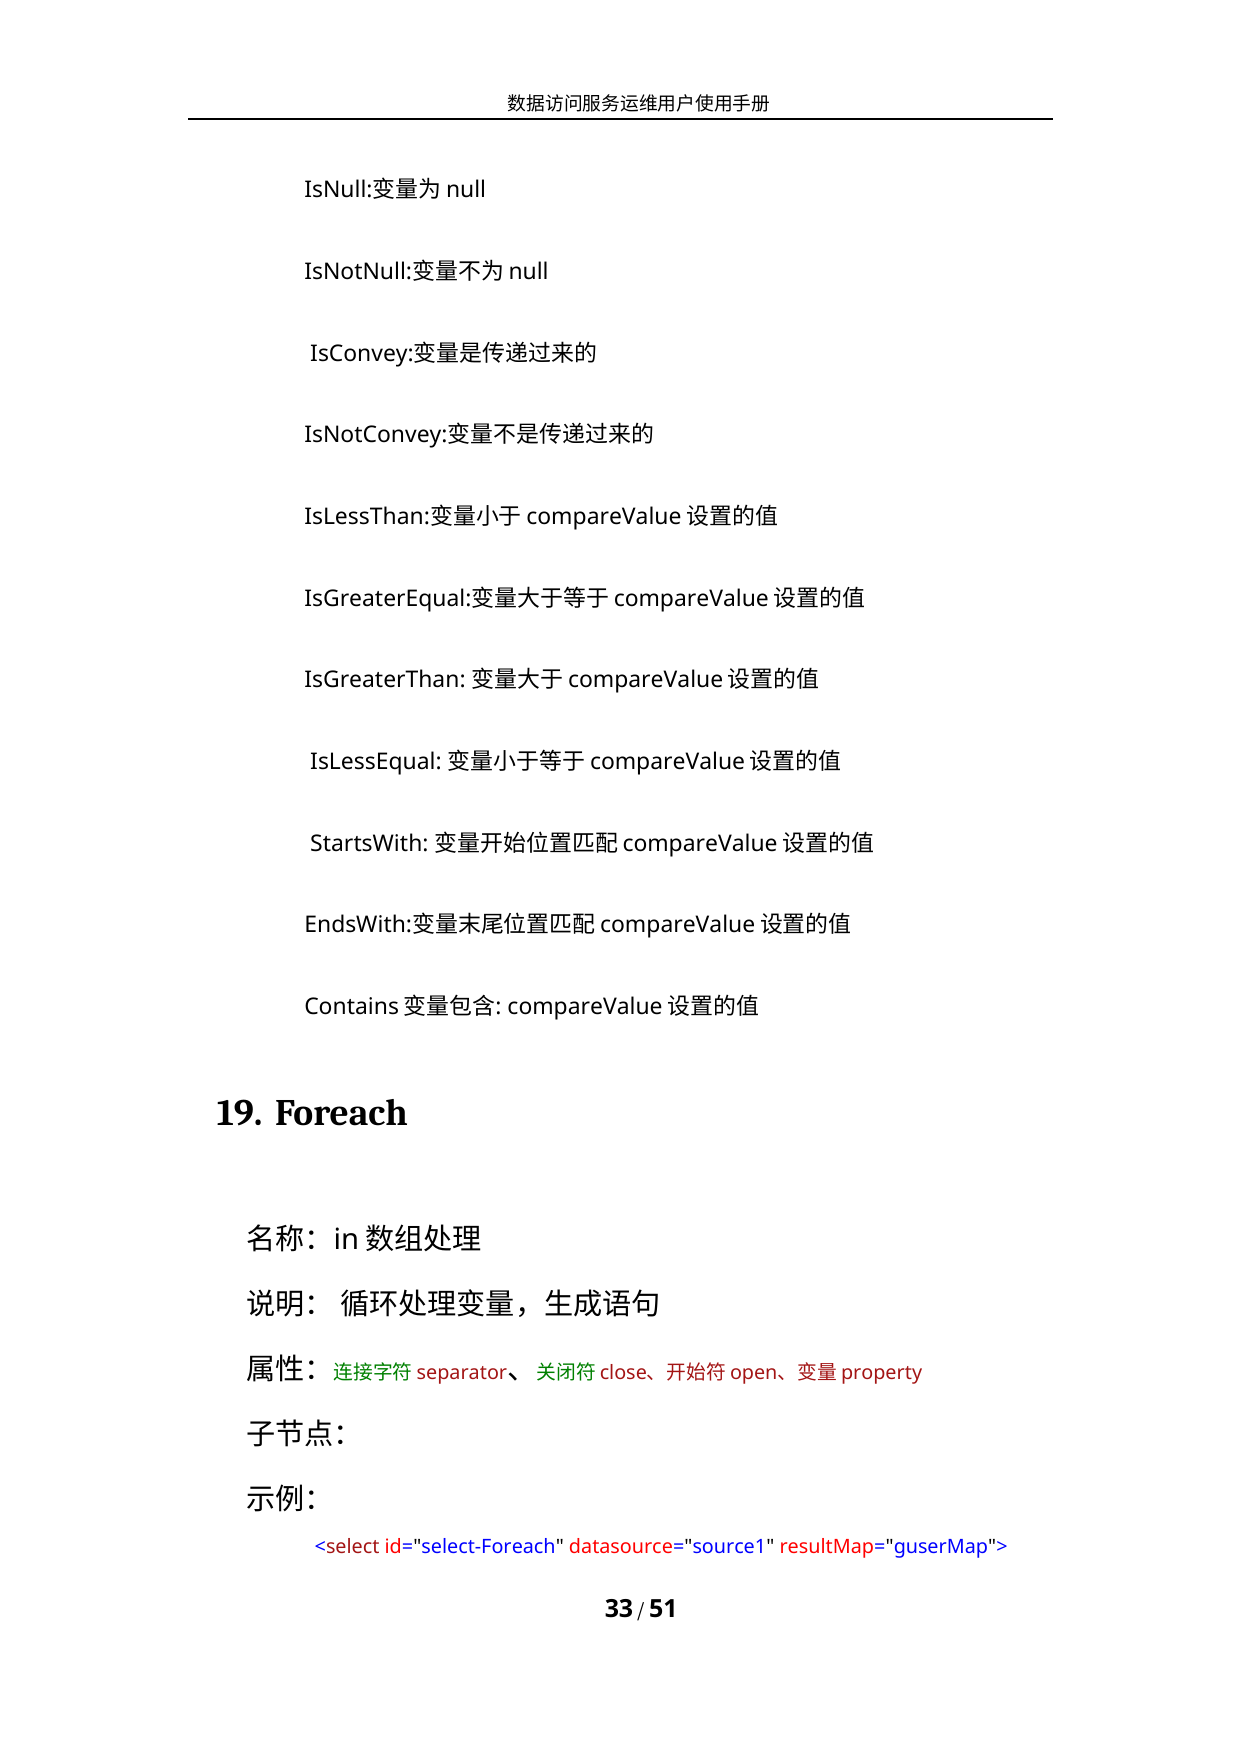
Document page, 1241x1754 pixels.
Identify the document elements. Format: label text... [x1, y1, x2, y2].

text 示例： [187, 1464, 1053, 1529]
text 属性：连接字符separator、关闭符close、开始符open、变量property [187, 1334, 1053, 1399]
text <select id="select-Foreach" datasource="source1" resultMap="guserMap"> [304, 1529, 1053, 1562]
text IsGreaterThan: 变量大于compareValue设置的值 [304, 646, 1053, 711]
text IsLessThan:变量小于compareValue设置的值 [304, 482, 1053, 547]
text EndsWith:变量末尾位置匹配compareValue设置的值 [304, 891, 1053, 956]
text IsNull:变量为null [304, 156, 1053, 221]
text 名称：in数组处理 [187, 1204, 1053, 1269]
text 说明： 循环处理变量，生成语句 [187, 1269, 1053, 1334]
subtitle Foreach [217, 1081, 1023, 1146]
text 子节点： [187, 1399, 1053, 1464]
text Contains变量包含: compareValue设置的值 [304, 972, 1053, 1037]
text IsNotNull:变量不为null [304, 237, 1053, 302]
text IsLessEqual: 变量小于等于compareValue设置的值 [304, 727, 1053, 792]
text IsConvey:变量是传递过来的 [304, 319, 1053, 384]
text IsNotConvey:变量不是传递过来的 [304, 401, 1053, 466]
text StartsWith: 变量开始位置匹配compareValue设置的值 [304, 809, 1053, 874]
text IsGreaterEqual:变量大于等于compareValue设置的值 [304, 564, 1053, 629]
